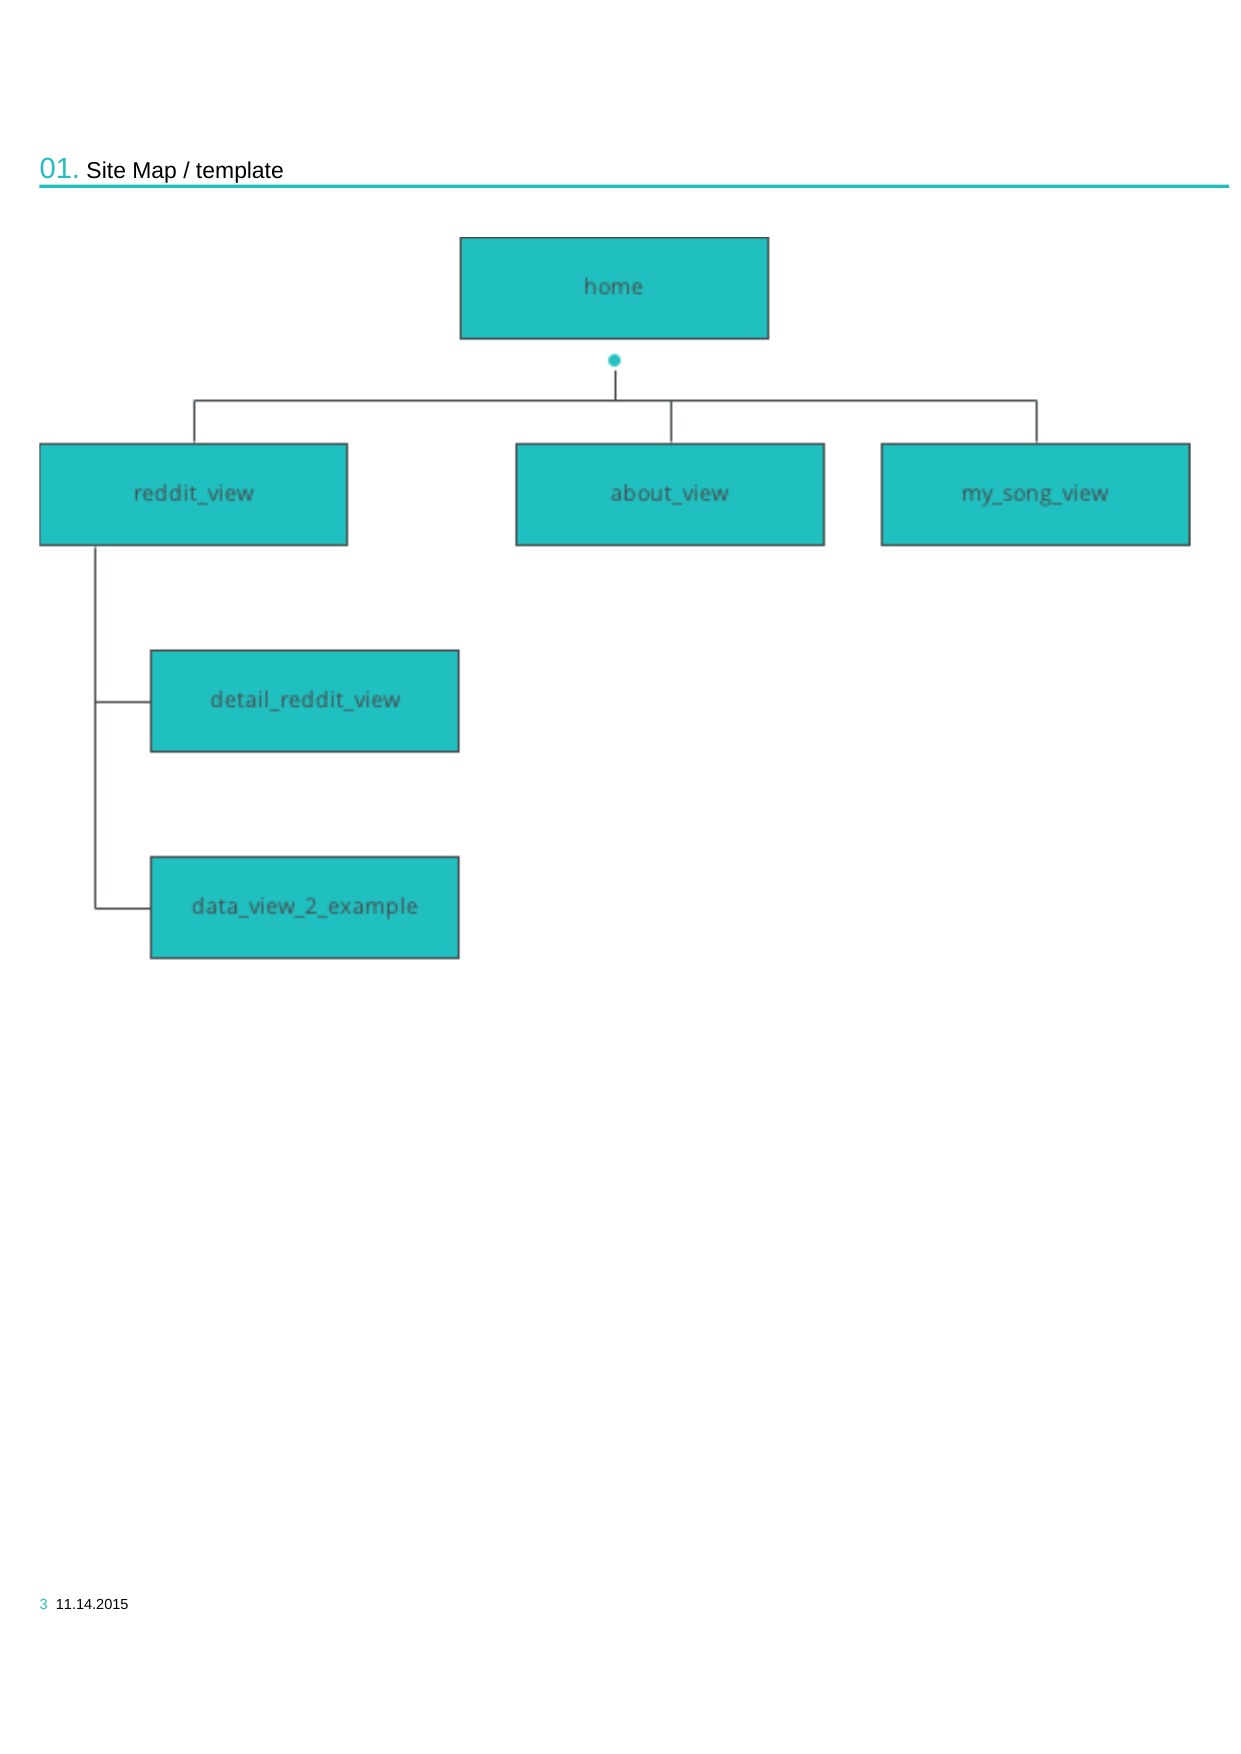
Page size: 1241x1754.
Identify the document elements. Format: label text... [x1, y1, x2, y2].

picture [39, 237, 1191, 1063]
text 01. Site Map / template [39, 151, 1194, 184]
